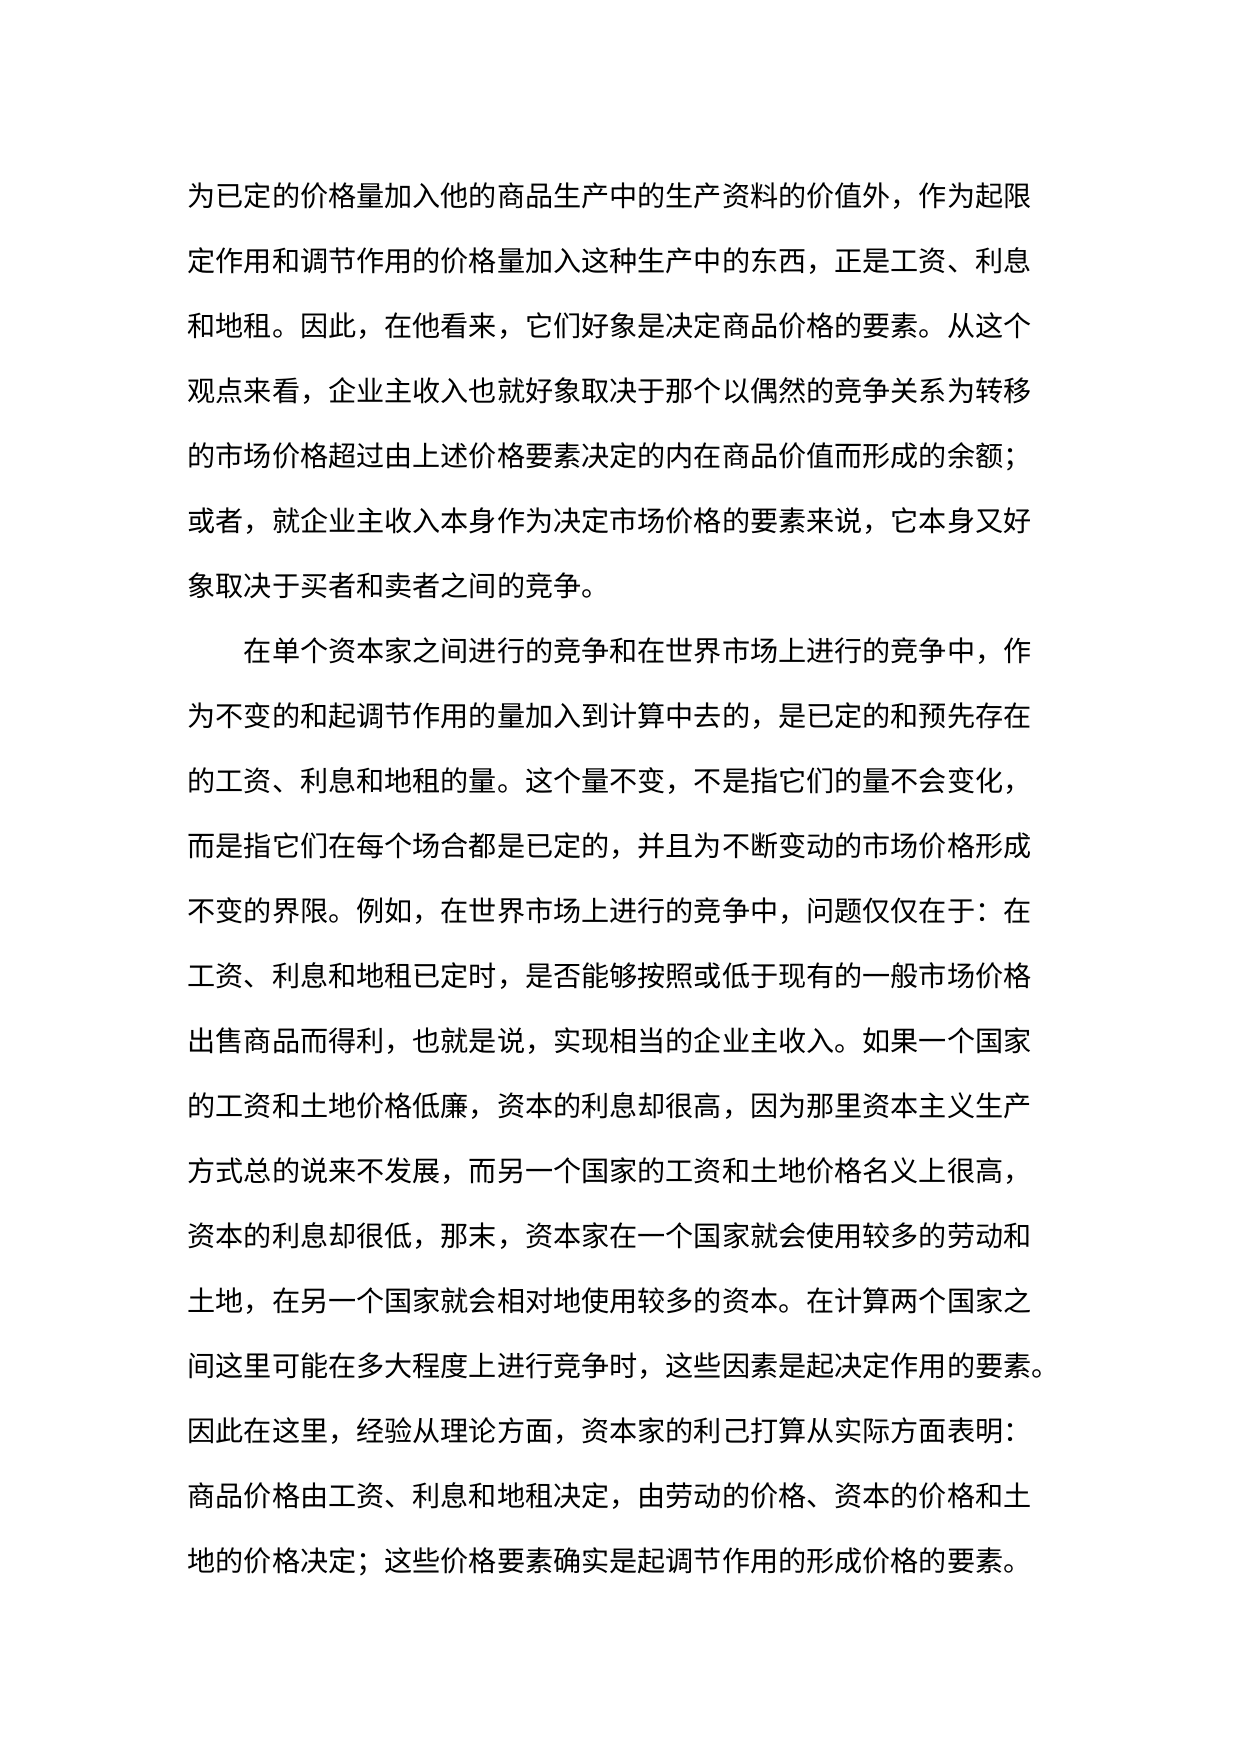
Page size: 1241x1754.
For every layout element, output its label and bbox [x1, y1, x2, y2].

text [187, 162, 1053, 1592]
